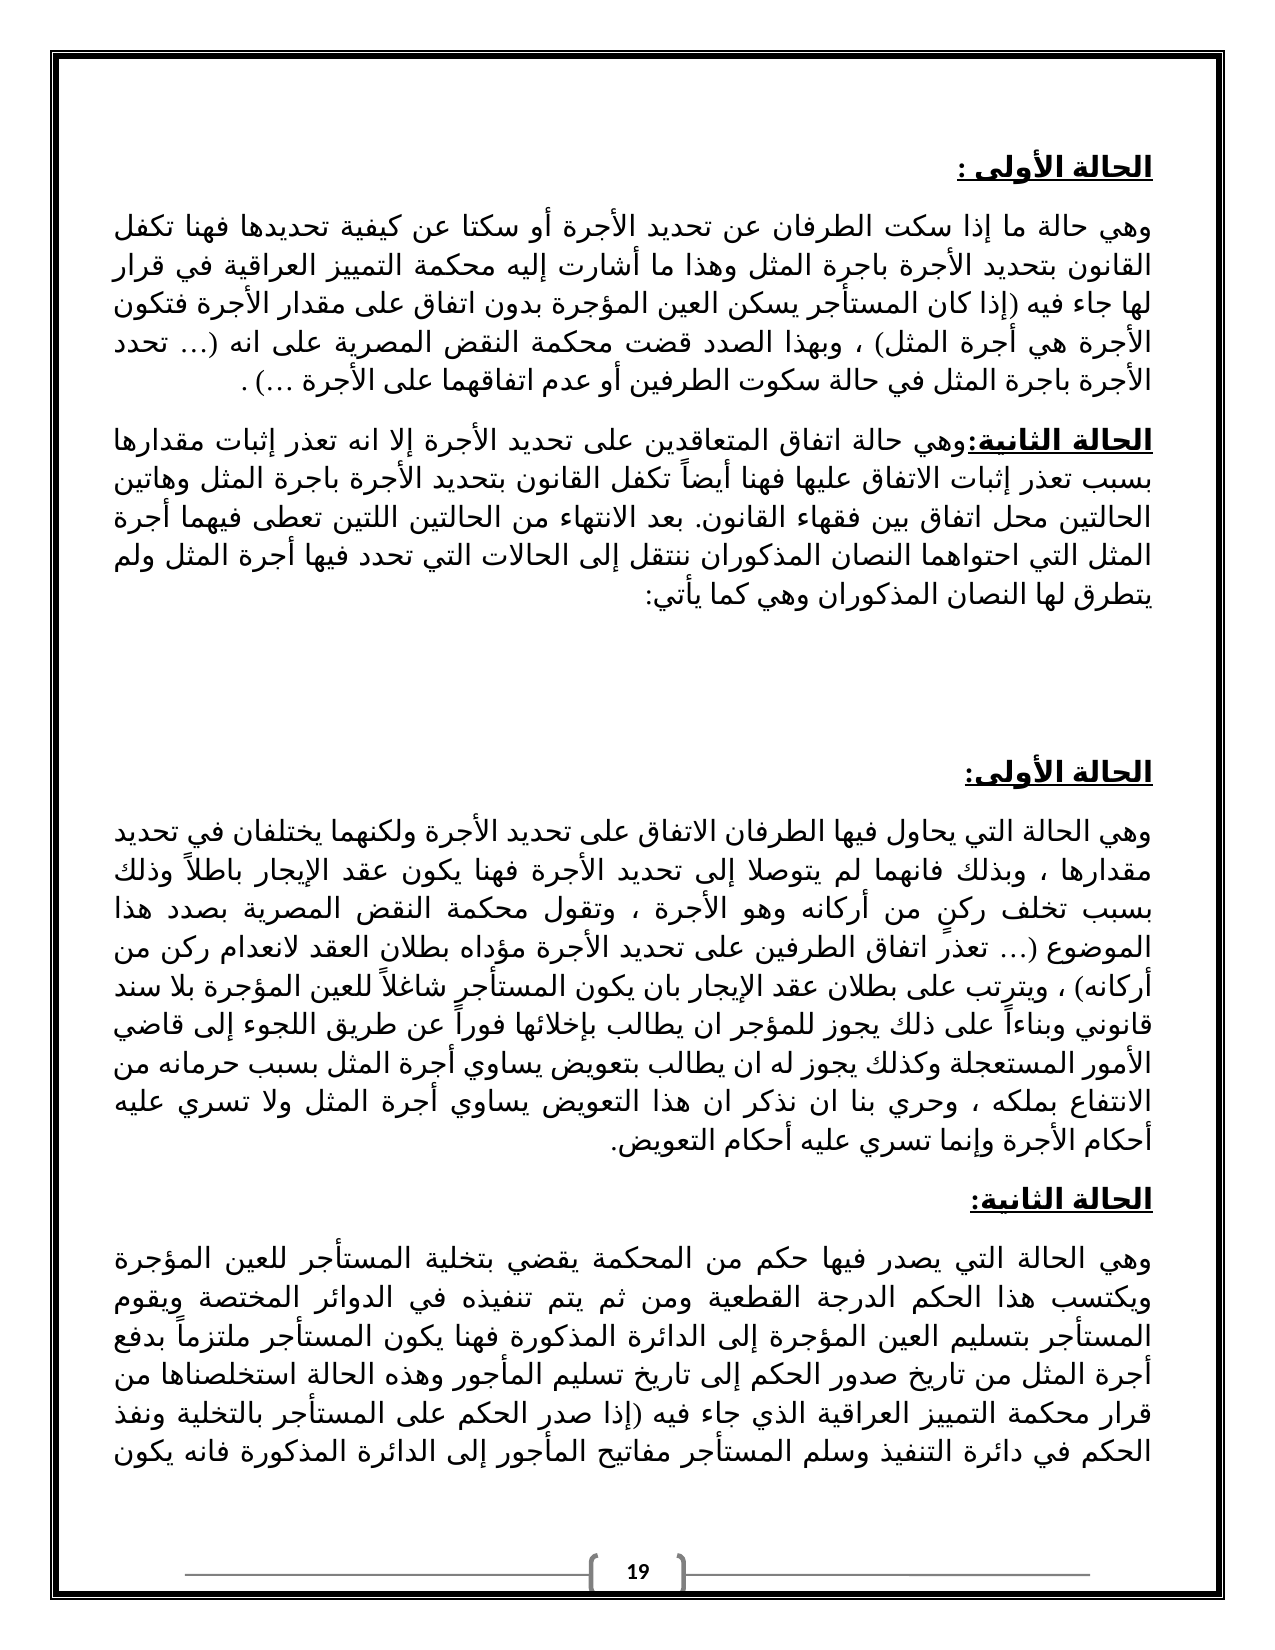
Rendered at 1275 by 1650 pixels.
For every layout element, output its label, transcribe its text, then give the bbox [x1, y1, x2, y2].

text الحالة الأولى : [112, 150, 1153, 183]
text وهي الحالة التي يحاول فيها الطرفان الاتفاق على تحديد الأجرة ولكنهما يختلفان في تحديد مقدارها ، وبذلك فانهما لم يتوصلا إلى تحديد الأجرة فهنا يكون عقد الإيجار باطلاً وذلك بسبب تخلف ركنٍ من أركانه وهو الأجرة ، وتقول محكمة النقض المصرية بصدد هذا الموضوع (… تعذر اتفاق الطرفين على تحديد الأجرة مؤداه بطلان العقد لانعدام ركن من أركانه) ، ويترتب على بطلان عقد الإيجار بان يكون المستأجر شاغلاً للعين المؤجرة بلا سند قانوني وبناءاً على ذلك يجوز للمؤجر ان يطالب بإخلائها فوراً عن طريق اللجوء إلى قاضي الأمور المستعجلة وكذلك يجوز له ان يطالب بتعويض يساوي أجرة المثل بسبب حرمانه من الانتفاع بملكه ، وحري بنا ان نذكر ان هذا التعويض يساوي أجرة المثل ولا تسري عليه أحكام الأجرة وإنما تسري عليه أحكام التعويض. [112, 814, 1153, 1156]
text وهي حالة ما إذا سكت الطرفان عن تحديد الأجرة أو سكتا عن كيفية تحديدها فهنا تكفل القانون بتحديد الأجرة باجرة المثل وهذا ما أشارت إليه محكمة التمييز العراقية في قرار لها جاء فيه (إذا كان المستأجر يسكن العين المؤجرة بدون اتفاق على مقدار الأجرة فتكون الأجرة هي أجرة المثل) ، وبهذا الصدد قضت محكمة النقض المصرية على انه (… تحدد الأجرة باجرة المثل في حالة سكوت الطرفين أو عدم اتفاقهما على الأجرة …) . [112, 209, 1153, 397]
text الحالة الأولى: [112, 755, 1153, 789]
text الحالة الثانية: [112, 1182, 1153, 1216]
text الحالة الثانية:وهي حالة اتفاق المتعاقدين على تحديد الأجرة إلا انه تعذر إثبات مقدارها بسبب تعذر إثبات الاتفاق عليها فهنا أيضاً تكفل القانون بتحديد الأجرة باجرة المثل وهاتين الحالتين محل اتفاق بين فقهاء القانون. بعد الانتهاء من الحالتين اللتين تعطى فيهما أجرة المثل التي احتواهما النصان المذكوران ننتقل إلى الحالات التي تحدد فيها أجرة المثل ولم يتطرق لها النصان المذكوران وهي كما يأتي: [112, 423, 1153, 611]
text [112, 1242, 1153, 1468]
